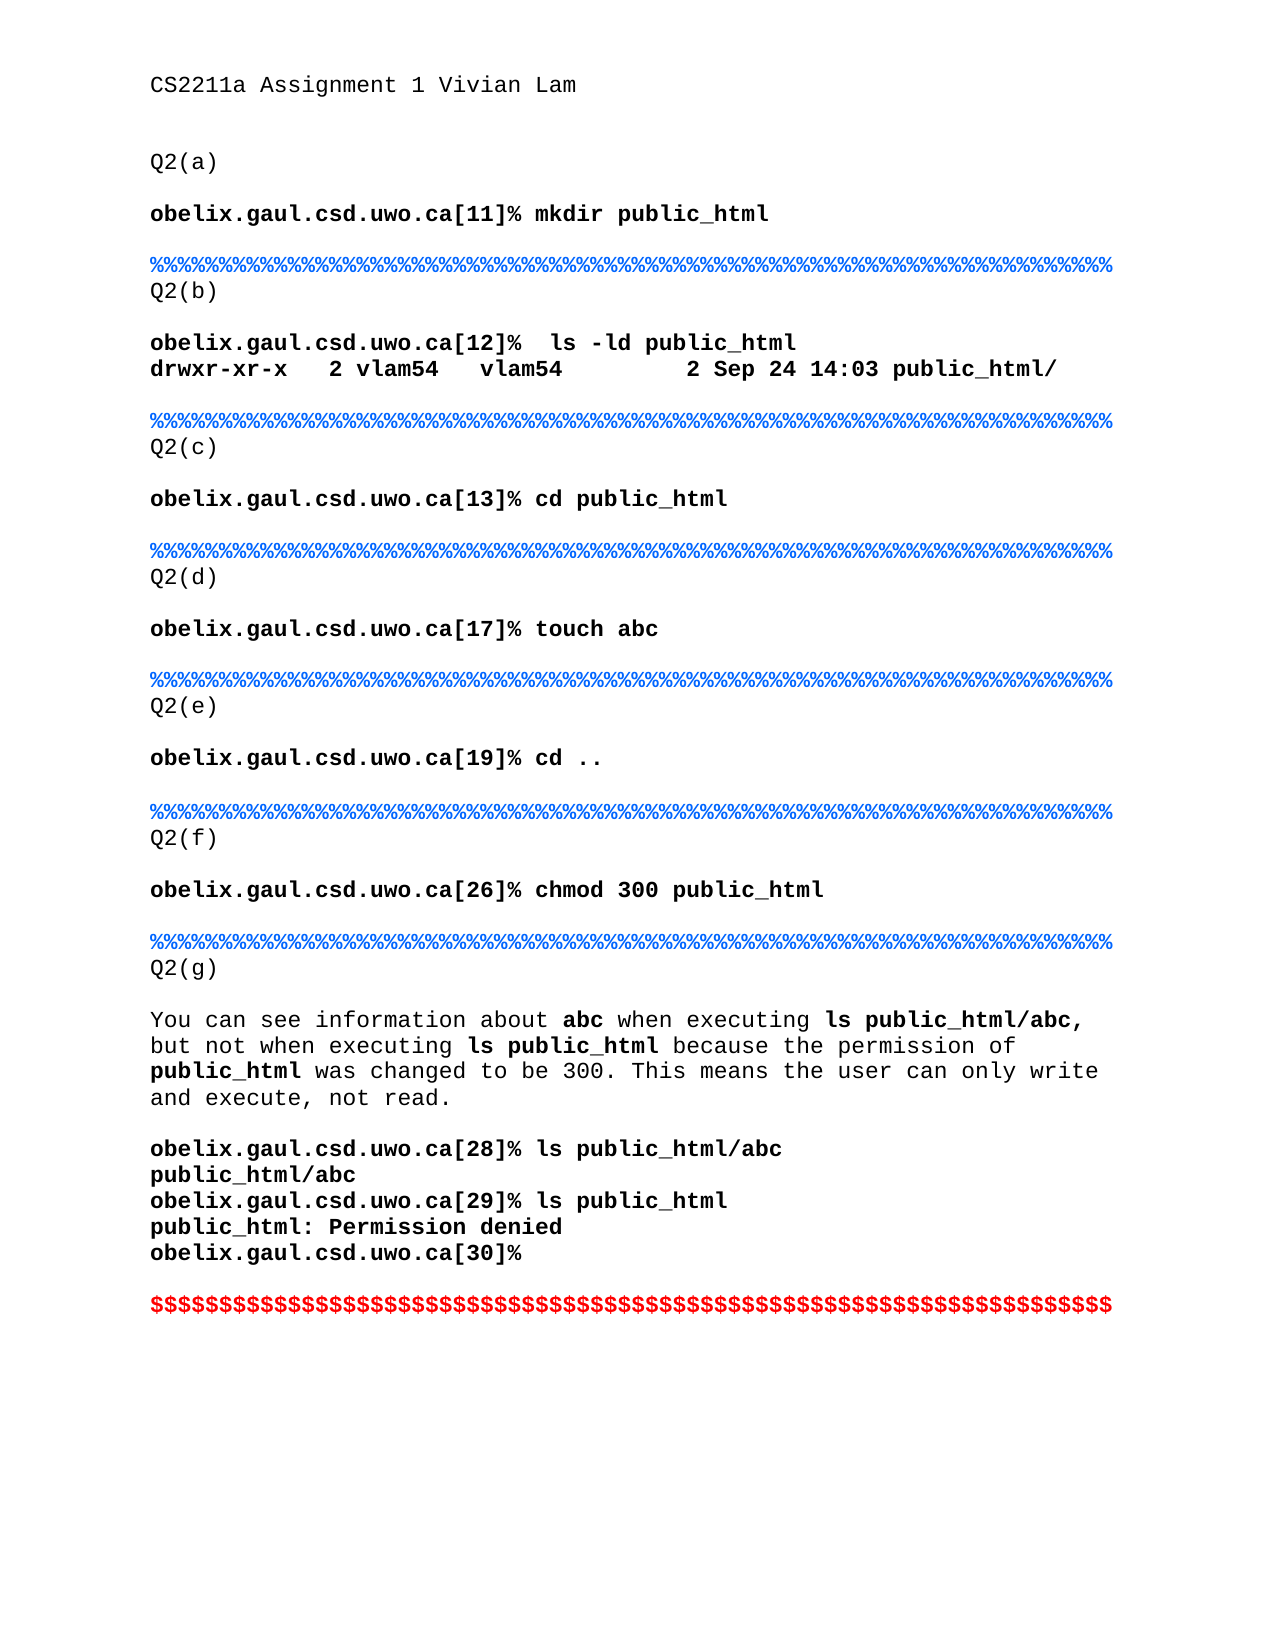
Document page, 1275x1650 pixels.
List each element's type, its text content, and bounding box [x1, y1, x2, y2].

text obelix.gaul.csd.uwo.ca[12]% ls -ld public_html [150, 332, 1125, 357]
text public_html: Permission denied [150, 1216, 1125, 1241]
text Q2(e) [150, 695, 1125, 721]
text obelix.gaul.csd.uwo.ca[11]% mkdir public_html [150, 202, 1125, 228]
text obelix.gaul.csd.uwo.ca[28]% ls public_html/abc [150, 1138, 1125, 1164]
text %%%%%%%%%%%%%%%%%%%%%%%%%%%%%%%%%%%%%%%%%%%%%%%%%%%%%%%%%%%%%%%%%%%%%% [150, 669, 1125, 695]
text Q2(f) [150, 826, 1125, 852]
text $$$$$$$$$$$$$$$$$$$$$$$$$$$$$$$$$$$$$$$$$$$$$$$$$$$$$$$$$$$$$$$$$$$$$$ [150, 1293, 1125, 1319]
text Q2(g) [150, 956, 1125, 982]
text obelix.gaul.csd.uwo.ca[29]% ls public_html [150, 1189, 1125, 1216]
text obelix.gaul.csd.uwo.ca[26]% chmod 300 public_html [150, 878, 1125, 904]
text %%%%%%%%%%%%%%%%%%%%%%%%%%%%%%%%%%%%%%%%%%%%%%%%%%%%%%%%%%%%%%%%%%%%%% [150, 409, 1125, 435]
text %%%%%%%%%%%%%%%%%%%%%%%%%%%%%%%%%%%%%%%%%%%%%%%%%%%%%%%%%%%%%%%%%%%%%% [150, 539, 1125, 565]
text Q2(b) [150, 280, 1125, 306]
text public_html/abc [150, 1164, 1125, 1189]
text drwxr-xr-x 2 vlam54 vlam54 2 Sep 24 14:03 public_html/ [150, 357, 1125, 383]
text %%%%%%%%%%%%%%%%%%%%%%%%%%%%%%%%%%%%%%%%%%%%%%%%%%%%%%%%%%%%%%%%%%%%%% [150, 801, 1125, 826]
text obelix.gaul.csd.uwo.ca[30]% [150, 1241, 1125, 1267]
text %%%%%%%%%%%%%%%%%%%%%%%%%%%%%%%%%%%%%%%%%%%%%%%%%%%%%%%%%%%%%%%%%%%%%% [150, 930, 1125, 956]
text Q2(a) [150, 150, 1125, 176]
text You can see information about abc when executing ls public_html/abc, but not when executing ls public_html because the permission of public_html was changed to be 300. This means the user can only write and execute, not read. [150, 1008, 1125, 1112]
text Q2(d) [150, 565, 1125, 591]
text obelix.gaul.csd.uwo.ca[17]% touch abc [150, 617, 1125, 643]
text obelix.gaul.csd.uwo.ca[19]% cd .. [150, 747, 1125, 772]
text %%%%%%%%%%%%%%%%%%%%%%%%%%%%%%%%%%%%%%%%%%%%%%%%%%%%%%%%%%%%%%%%%%%%%% [150, 254, 1125, 280]
text Q2(c) [150, 435, 1125, 461]
text obelix.gaul.csd.uwo.ca[13]% cd public_html [150, 487, 1125, 513]
